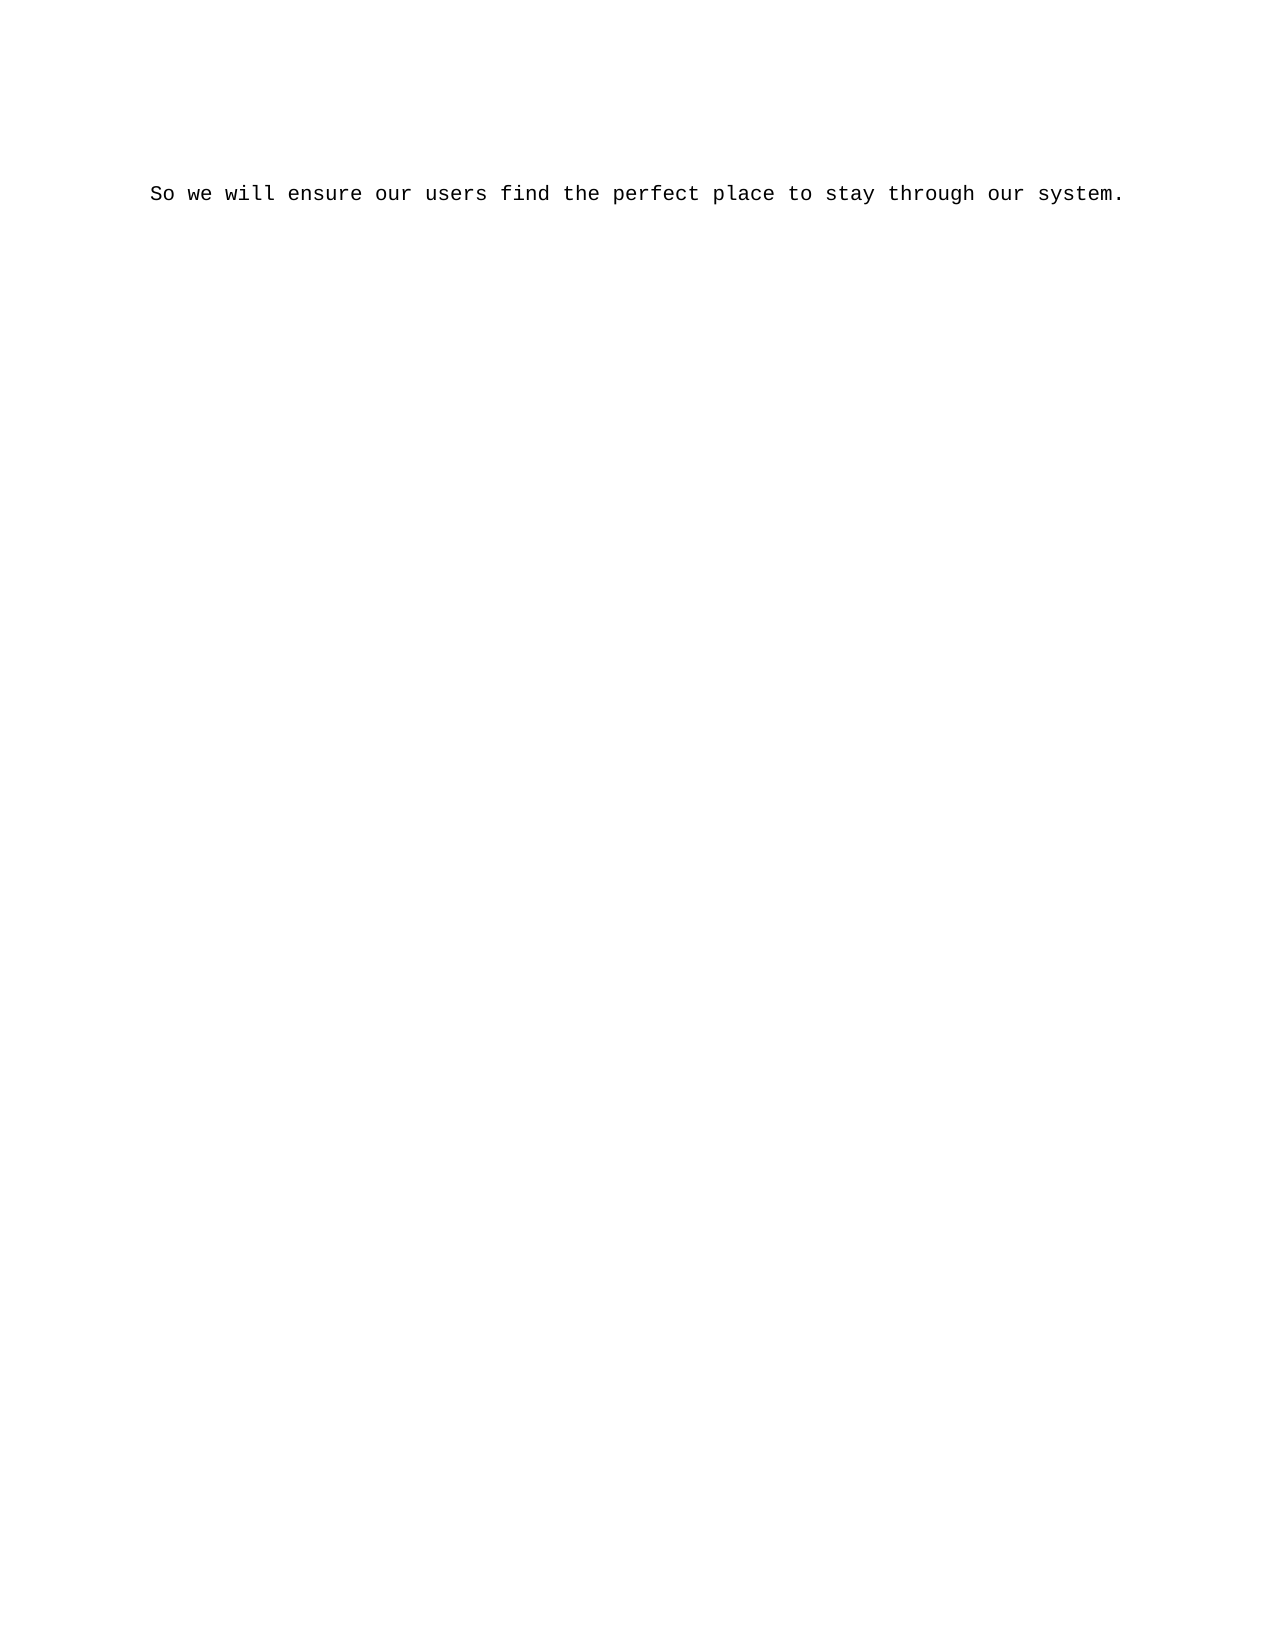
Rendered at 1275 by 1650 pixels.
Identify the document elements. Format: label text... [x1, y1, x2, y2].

text So we will ensure our users find the perfect place to stay through our system. [150, 150, 1125, 206]
